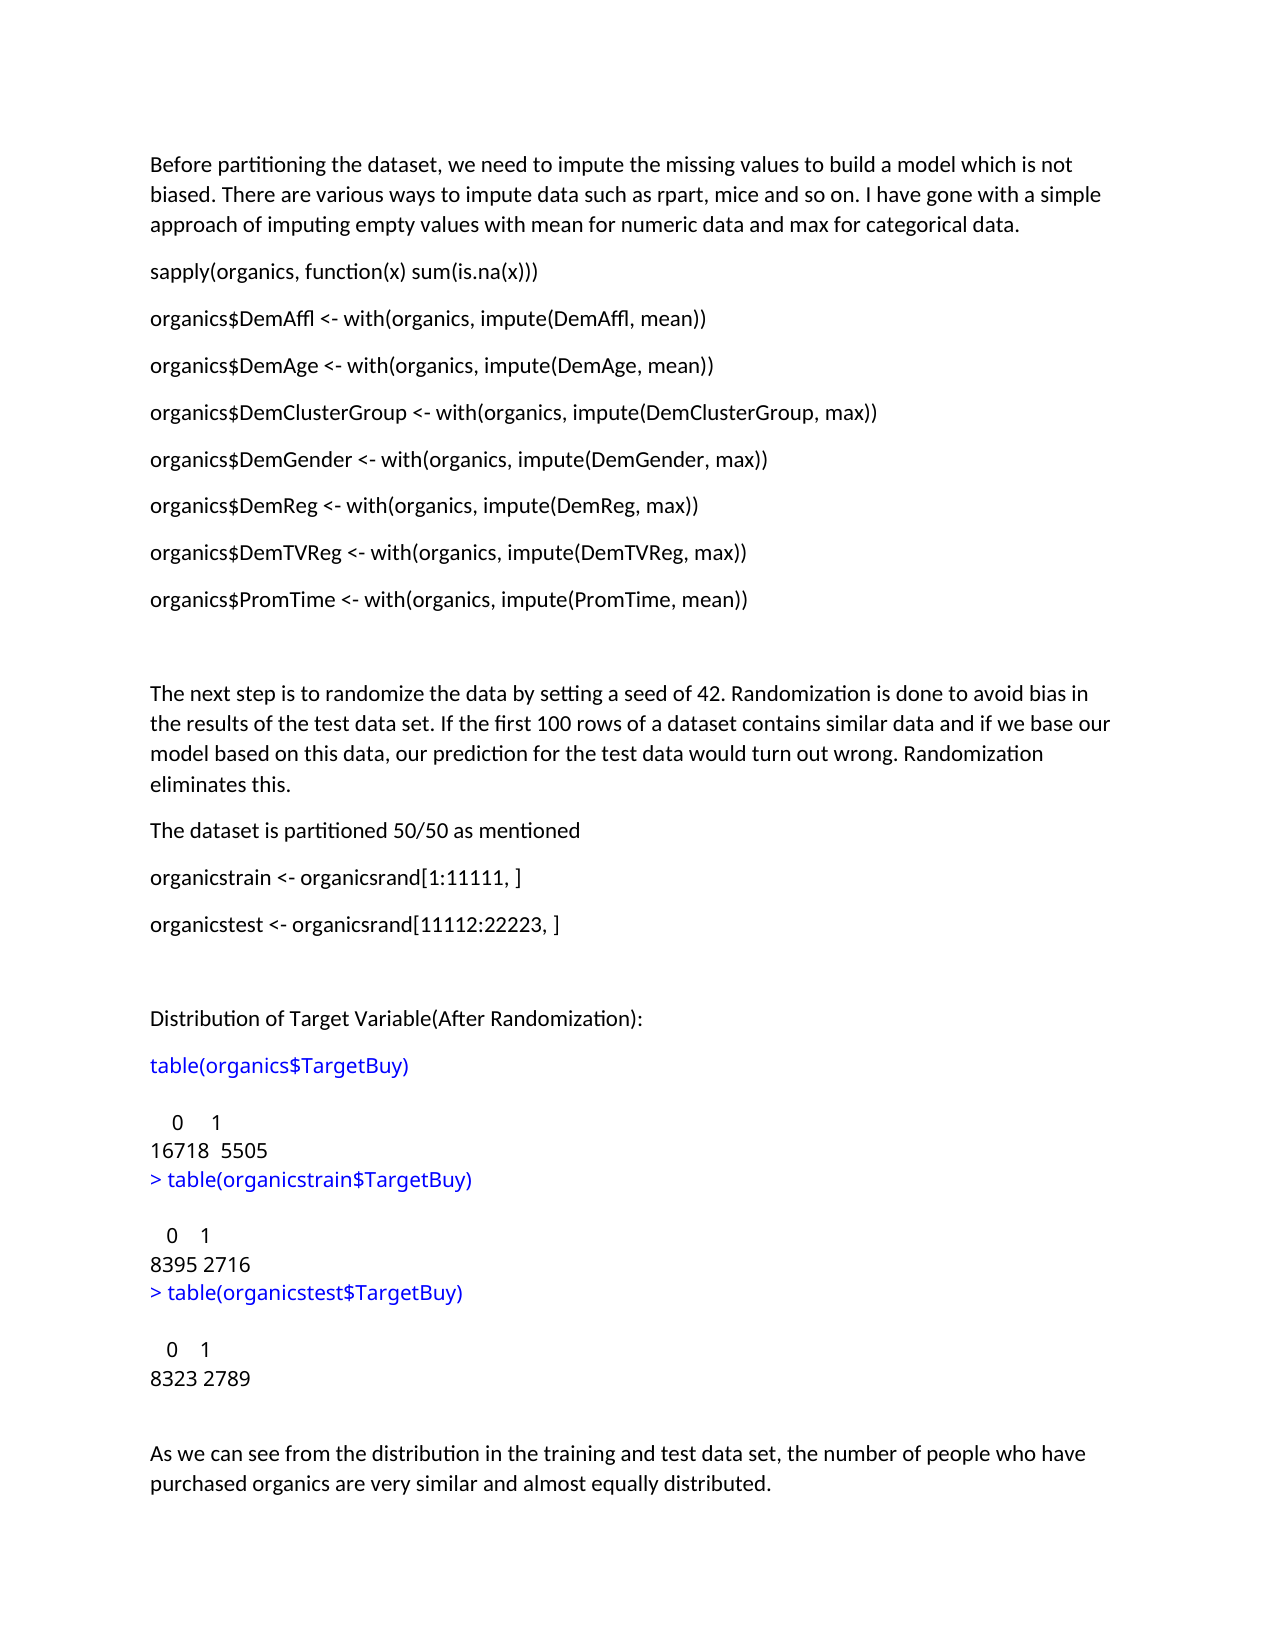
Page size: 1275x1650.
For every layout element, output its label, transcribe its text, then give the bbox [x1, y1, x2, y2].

text organicstrain <- organicsrand[1:11111, ] [150, 863, 1125, 892]
text 0 1 [150, 1108, 1125, 1136]
text organics$DemGender <- with(organics, impute(DemGender, max)) [150, 445, 1125, 473]
text 0 1 [150, 1335, 1125, 1364]
text As we can see from the distribution in the training and test data set, the number of people who have purchased organics are very similar and almost equally distributed. [150, 1439, 1125, 1497]
text Before partitioning the dataset, we need to impute the missing values to build a model which is not biased. There are various ways to impute data such as rpart, mice and so on. I have gone with a simple approach of imputing empty values with mean for numeric data and max for categorical data. [150, 150, 1125, 238]
text organics$PromTime <- with(organics, impute(PromTime, mean)) [150, 585, 1125, 613]
text The dataset is partitioned 50/50 as mentioned [150, 817, 1125, 845]
text The next step is to randomize the data by setting a seed of 42. Randomization is done to avoid bias in the results of the test data set. If the first 100 rows of a dataset contains similar data and if we base our model based on this data, our prediction for the test data would turn out wrong. Randomization eliminates this. [150, 679, 1125, 798]
text organics$DemAge <- with(organics, impute(DemAge, mean)) [150, 351, 1125, 379]
text organicstest <- organicsrand[11112:22223, ] [150, 910, 1125, 938]
text organics$DemReg <- with(organics, impute(DemReg, max)) [150, 492, 1125, 520]
text > table(organicstrain$TargetBuy) [150, 1165, 1125, 1193]
text 0 1 [150, 1222, 1125, 1250]
text Distribution of Target Variable(After Randomization): [150, 1004, 1125, 1032]
text sapply(organics, function(x) sum(is.na(x))) [150, 257, 1125, 285]
text > table(organicstest$TargetBuy) [150, 1278, 1125, 1307]
text organics$DemTVReg <- with(organics, impute(DemTVReg, max)) [150, 538, 1125, 567]
text 16718 5505 [150, 1136, 1125, 1165]
text 8323 2789 [150, 1364, 1125, 1392]
text organics$DemClusterGroup <- with(organics, impute(DemClusterGroup, max)) [150, 398, 1125, 426]
text table(organics$TargetBuy) [150, 1051, 1125, 1079]
text 8395 2716 [150, 1250, 1125, 1278]
text organics$DemAffl <- with(organics, impute(DemAffl, mean)) [150, 304, 1125, 332]
